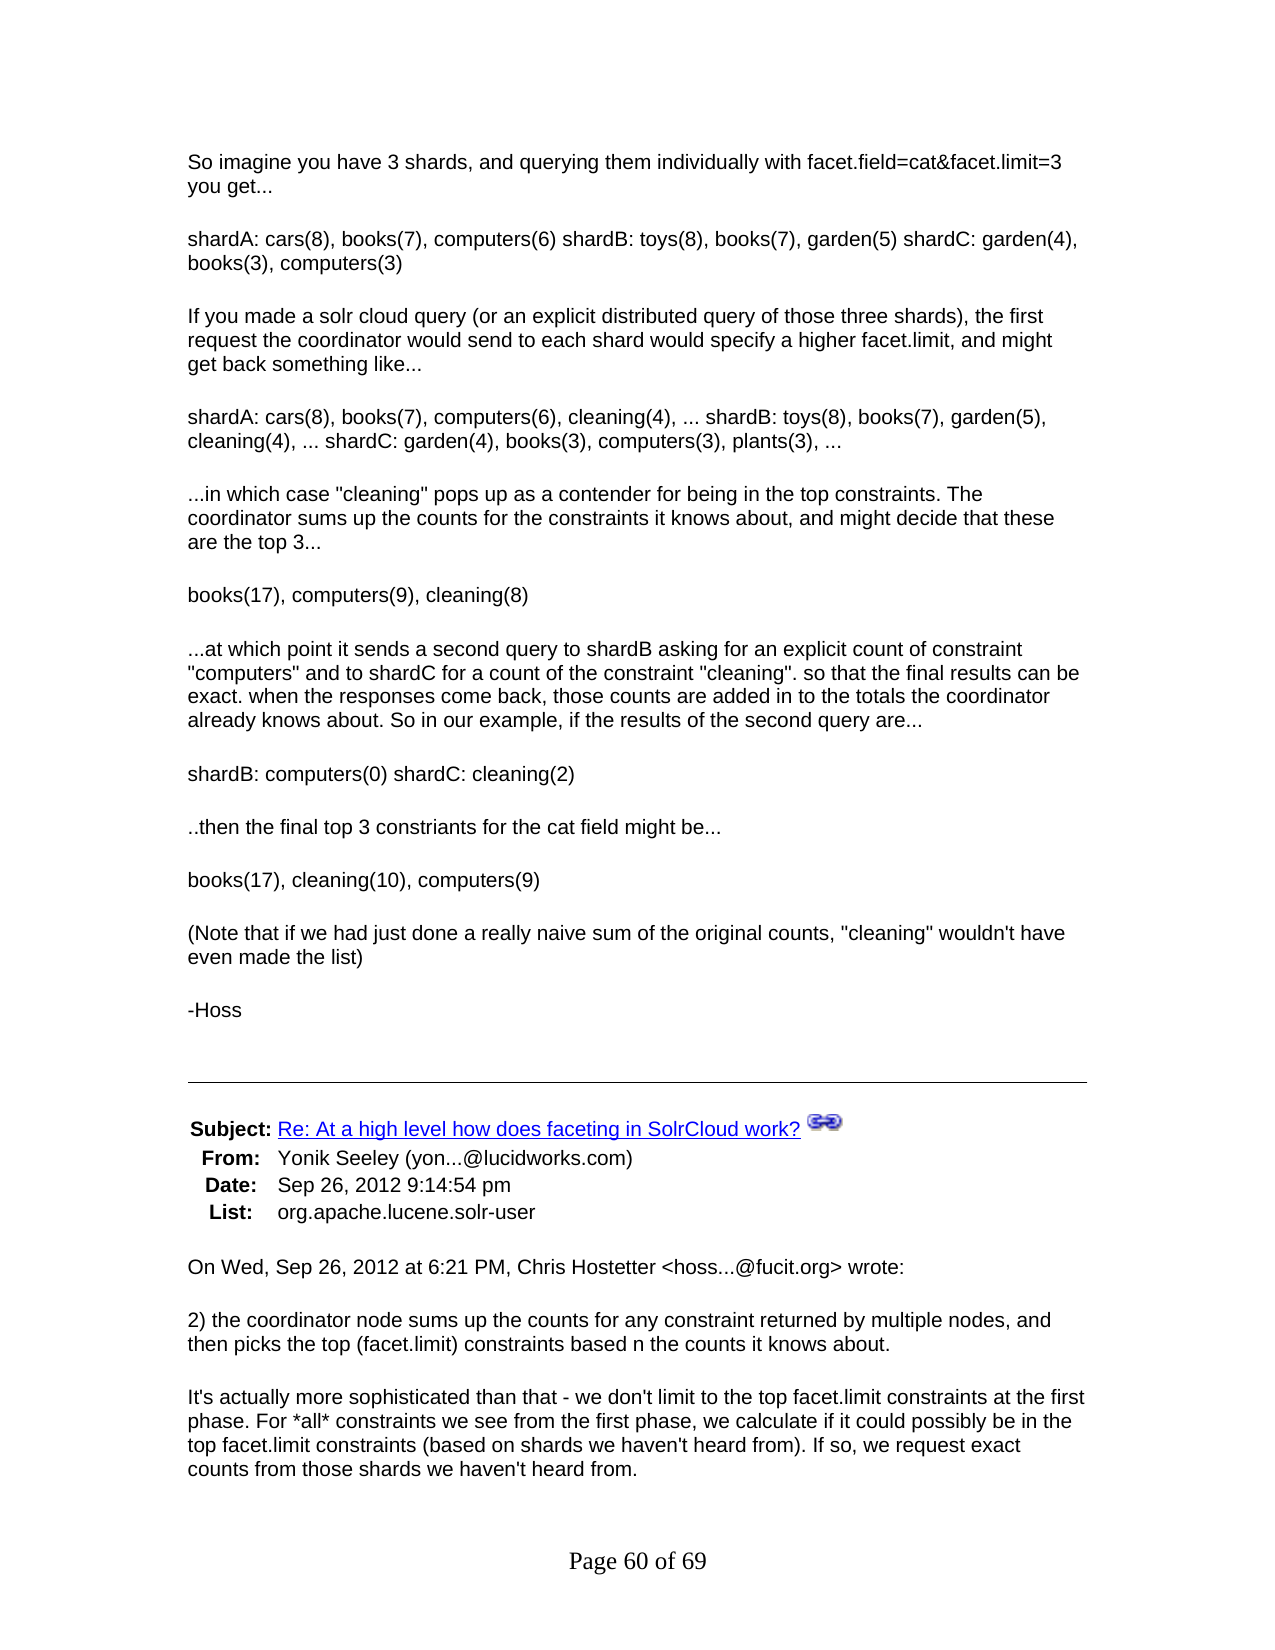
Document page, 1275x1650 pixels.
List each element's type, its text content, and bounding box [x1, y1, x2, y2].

text shardB: computers(0) shardC: cleaning(2) [187, 761, 1087, 785]
table_cell Sep 26, 2012 9:14:54 pm [276, 1172, 851, 1199]
text (Note that if we had just done a really naive sum of the original counts, "cleaning" wouldn't have even made the list) [187, 921, 1087, 969]
table_cell List: [186, 1199, 276, 1226]
text ...in which case "cleaning" pops up as a contender for being in the top constraints. The coordinator sums up the counts for the constraints it knows about, and might decide that these are the top 3... [187, 482, 1087, 554]
text It's actually more sophisticated than that - we don't limit to the top facet.limit constraints at the first phase. For *all* constraints we see from the first phase, we calculate if it could possibly be in the top facet.limit constraints (based on shards we haven't heard from). If so, we request exact counts from those shards we haven't heard from. [187, 1385, 1087, 1481]
text -Hoss [187, 998, 1087, 1022]
text books(17), cleaning(10), computers(9) [187, 868, 1087, 892]
text So imagine you have 3 shards, and querying them individually with facet.field=cat&facet.limit=3 you get... [187, 150, 1087, 198]
text shardA: cars(8), books(7), computers(6) shardB: toys(8), books(7), garden(5) shardC: garden(4), books(3), computers(3) [187, 227, 1087, 275]
picture [807, 1114, 843, 1131]
text shardA: cars(8), books(7), computers(6), cleaning(4), ... shardB: toys(8), books(7), garden(5), cleaning(4), ... shardC: garden(4), books(3), computers(3), plants(3), ... [187, 405, 1087, 453]
table_header Subject: [186, 1113, 276, 1144]
table_header [806, 1113, 851, 1144]
table_header Re: At a high level how does faceting in SolrCloud work? [276, 1113, 806, 1144]
table_cell From: [186, 1145, 276, 1172]
table_cell Date: [186, 1172, 276, 1199]
text On Wed, Sep 26, 2012 at 6:21 PM, Chris Hostetter <hoss...@fucit.org> wrote: [187, 1255, 1087, 1279]
text ..then the final top 3 constriants for the cat field might be... [187, 814, 1087, 838]
text 2) the coordinator node sums up the counts for any constraint returned by multiple nodes, and then picks the top (facet.limit) constraints based n the counts it knows about. [187, 1308, 1087, 1356]
table_cell org.apache.lucene.solr-user [276, 1199, 851, 1226]
text ...at which point it sends a second query to shardB asking for an explicit count of constraint "computers" and to shardC for a count of the constraint "cleaning". so that the final results can be exact. when the responses come back, those counts are added in to the totals the coordinator already knows about. So in our example, if the results of the second query are... [187, 636, 1087, 732]
text books(17), computers(9), cleaning(8) [187, 583, 1087, 607]
table_cell Yonik Seeley (yon...@lucidworks.com) [276, 1145, 851, 1172]
text If you made a solr cloud query (or an explicit distributed query of those three shards), the first request the coordinator would send to each shard would specify a higher facet.limit, and might get back something like... [187, 304, 1087, 376]
